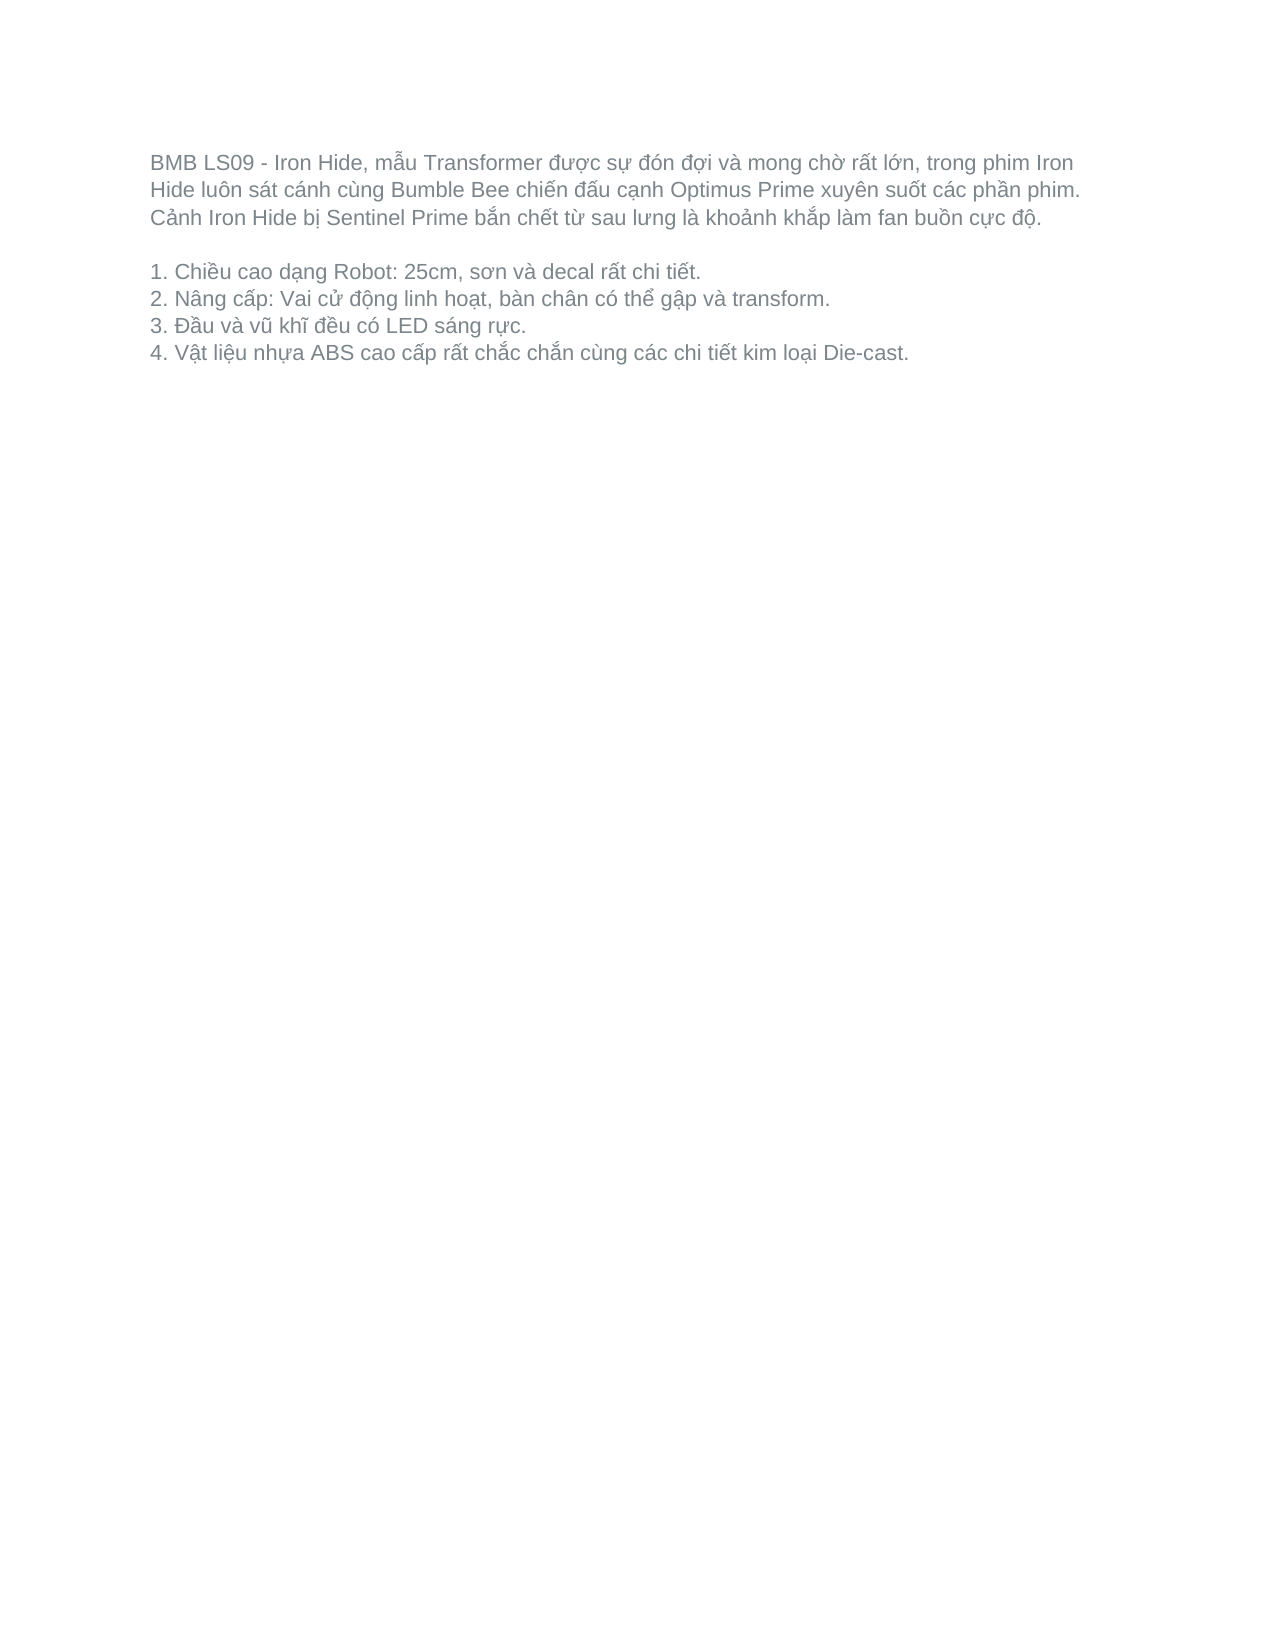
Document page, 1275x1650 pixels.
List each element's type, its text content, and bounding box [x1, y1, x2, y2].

text BMB LS09 - Iron Hide, mẫu Transformer được sự đón đợi và mong chờ rất lớn, trong phim Iron Hide luôn sát cánh cùng Bumble Bee chiến đấu cạnh Optimus Prime xuyên suốt các phần phim. Cảnh Iron Hide bị Sentinel Prime bắn chết từ sau lưng là khoảnh khắp làm fan buồn cực độ. 1. Chiều cao dạng Robot: 25cm, sơn và decal rất chi tiết. 2. Nâng cấp: Vai cử động linh hoạt, bàn chân có thể gập và transform. 3. Đầu và vũ khĩ đều có LED sáng rực. 4. Vật liệu nhựa ABS cao cấp rất chắc chắn cùng các chi tiết kim loại Die-cast. [150, 150, 1125, 366]
